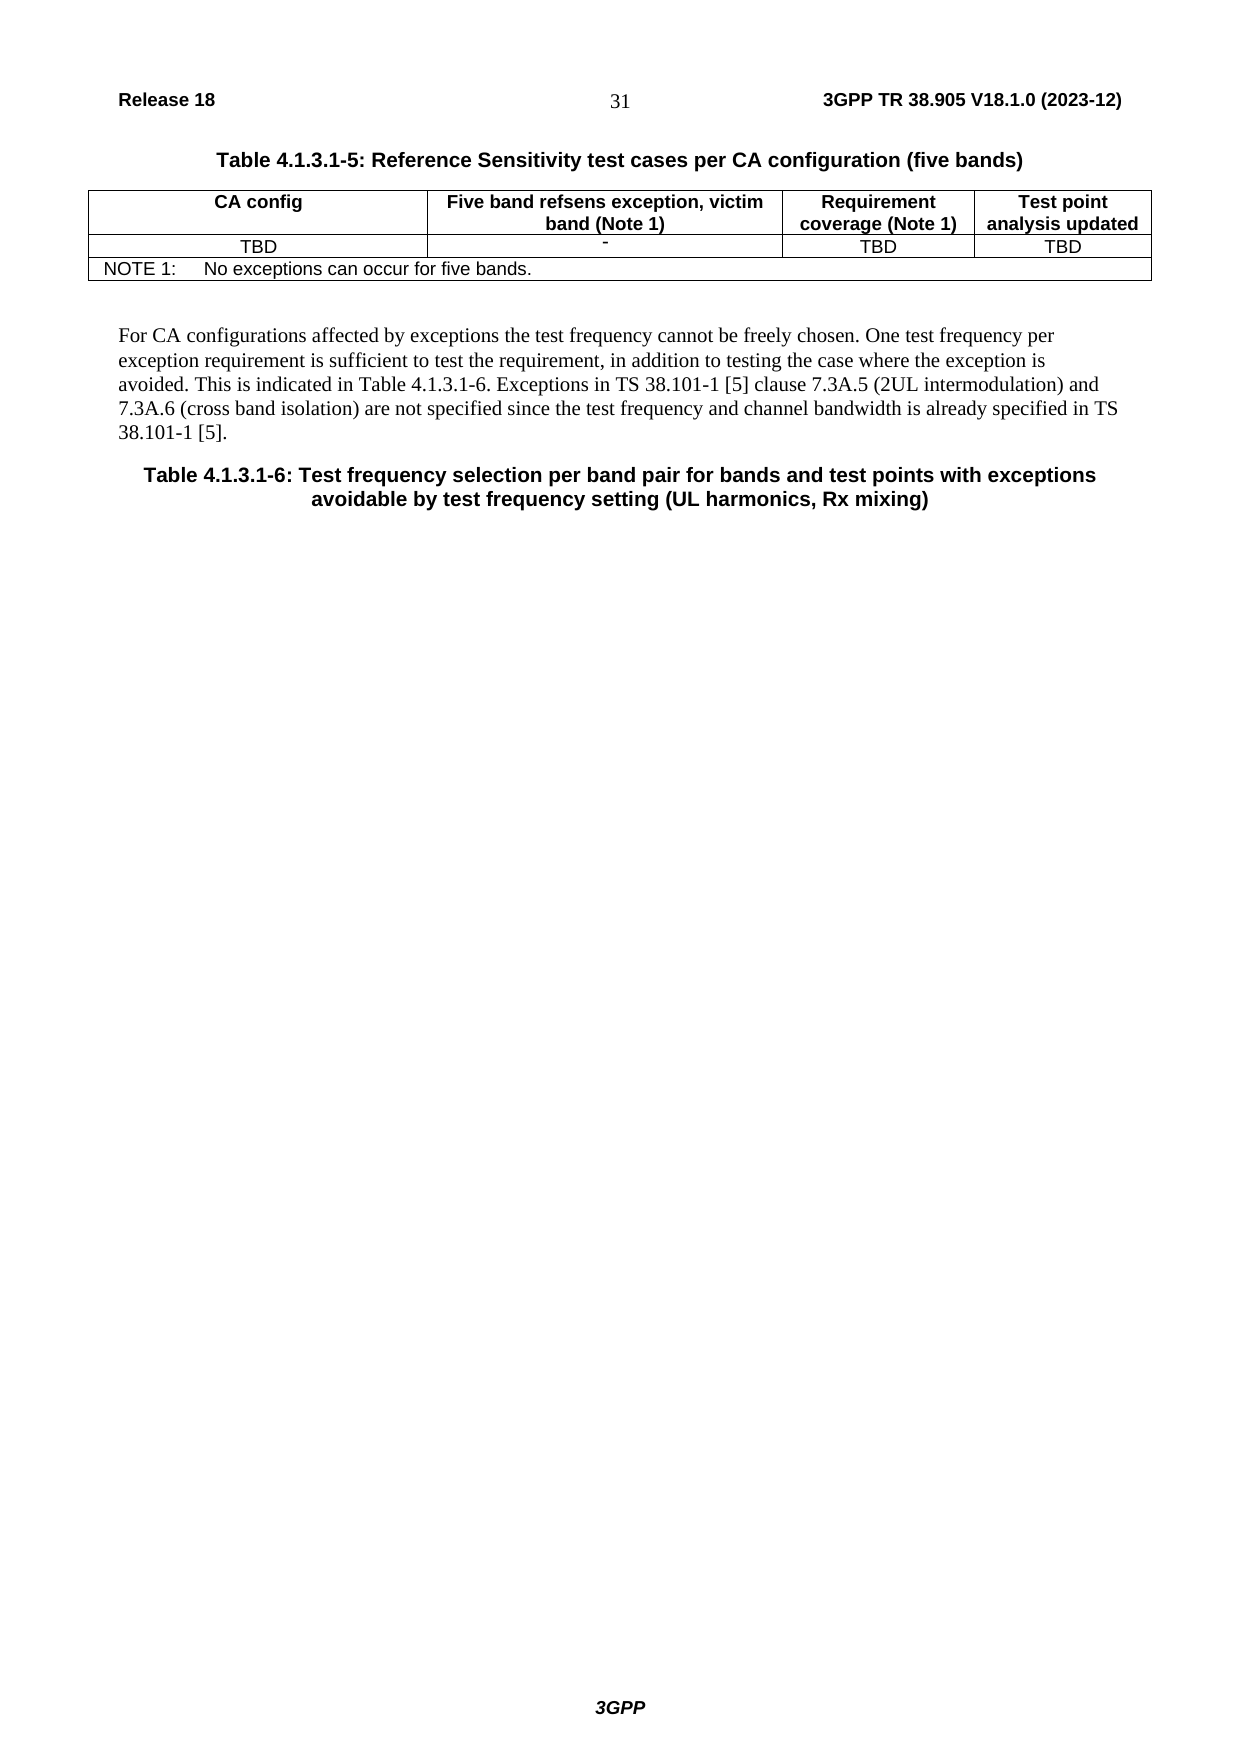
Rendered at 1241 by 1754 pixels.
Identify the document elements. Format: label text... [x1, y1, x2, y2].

text Table 4.1.3.1-5: Reference Sensitivity test cases per CA configuration (five bands) [118, 147, 1122, 171]
table_cell TBD [783, 235, 974, 257]
table_header Five band refsens exception, victim band (Note 1) [428, 191, 782, 234]
text Table 4.1.3.1-6: Test frequency selection per band pair for bands and test points with exceptions avoidable by test frequency setting (UL harmonics, Rx mixing) [118, 462, 1122, 510]
text For CA configurations affected by exceptions the test frequency cannot be freely chosen. One test frequency per exception requirement is sufficient to test the requirement, in addition to testing the case where the exception is avoided. This is indicated in Table 4.1.3.1-6. Exceptions in TS 38.101-1 [5] clause 7.3A.5 (2UL intermodulation) and 7.3A.6 (cross band isolation) are not specified since the test frequency and channel bandwidth is already specified in TS 38.101-1 [5]. [118, 323, 1122, 444]
table_cell TBD [975, 235, 1151, 257]
table_header CA config [89, 191, 427, 234]
table_header Requirement coverage (Note 1) [783, 191, 974, 234]
table_cell TBD [89, 235, 427, 257]
table_cell [428, 235, 782, 257]
table_cell NOTE 1: No exceptions can occur for five bands. [89, 258, 1151, 279]
table_header Test point analysis updated [975, 191, 1151, 234]
